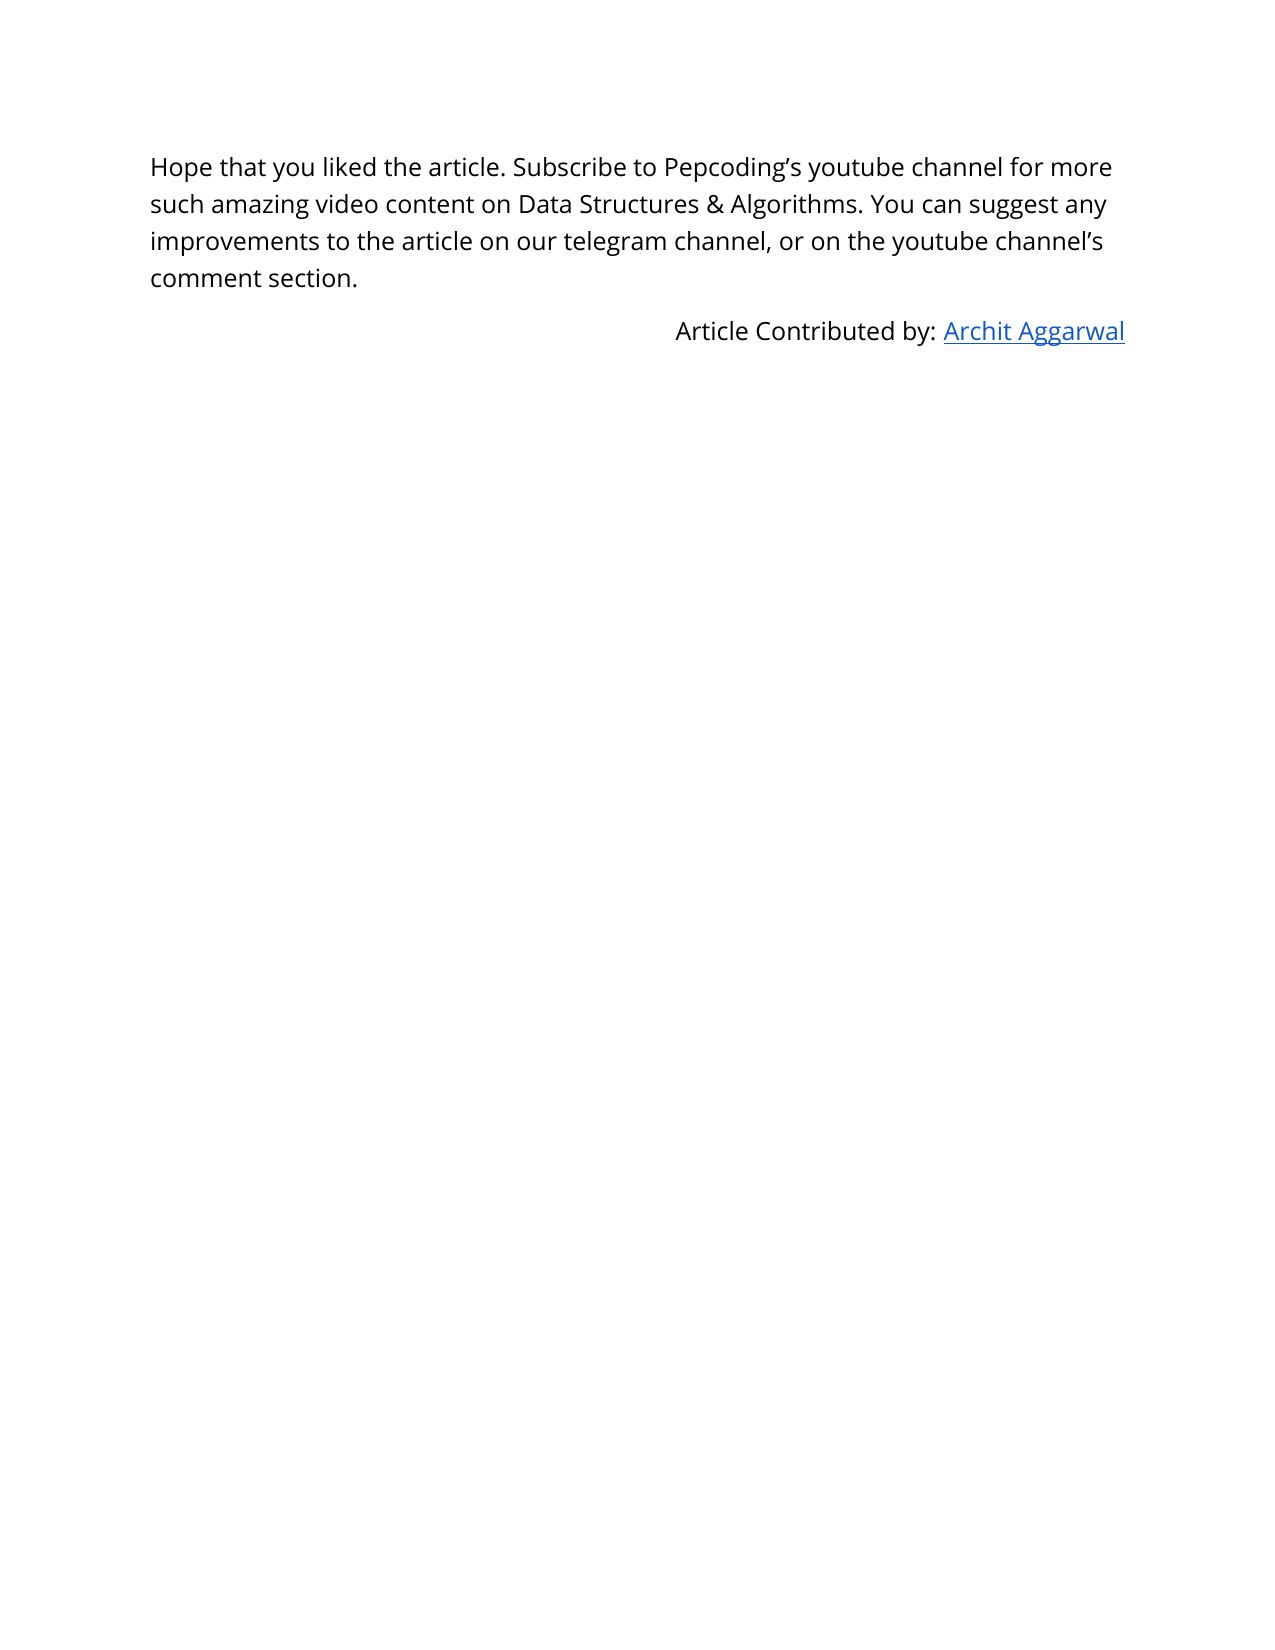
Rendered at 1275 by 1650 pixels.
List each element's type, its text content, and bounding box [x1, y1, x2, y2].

text Article Contributed by: Archit Aggarwal [150, 314, 1125, 348]
text Hope that you liked the article. Subscribe to Pepcoding’s youtube channel for more such amazing video content on Data Structures & Algorithms. You can suggest any improvements to the article on our telegram channel, or on the youtube channel’s comment section. [150, 150, 1125, 294]
